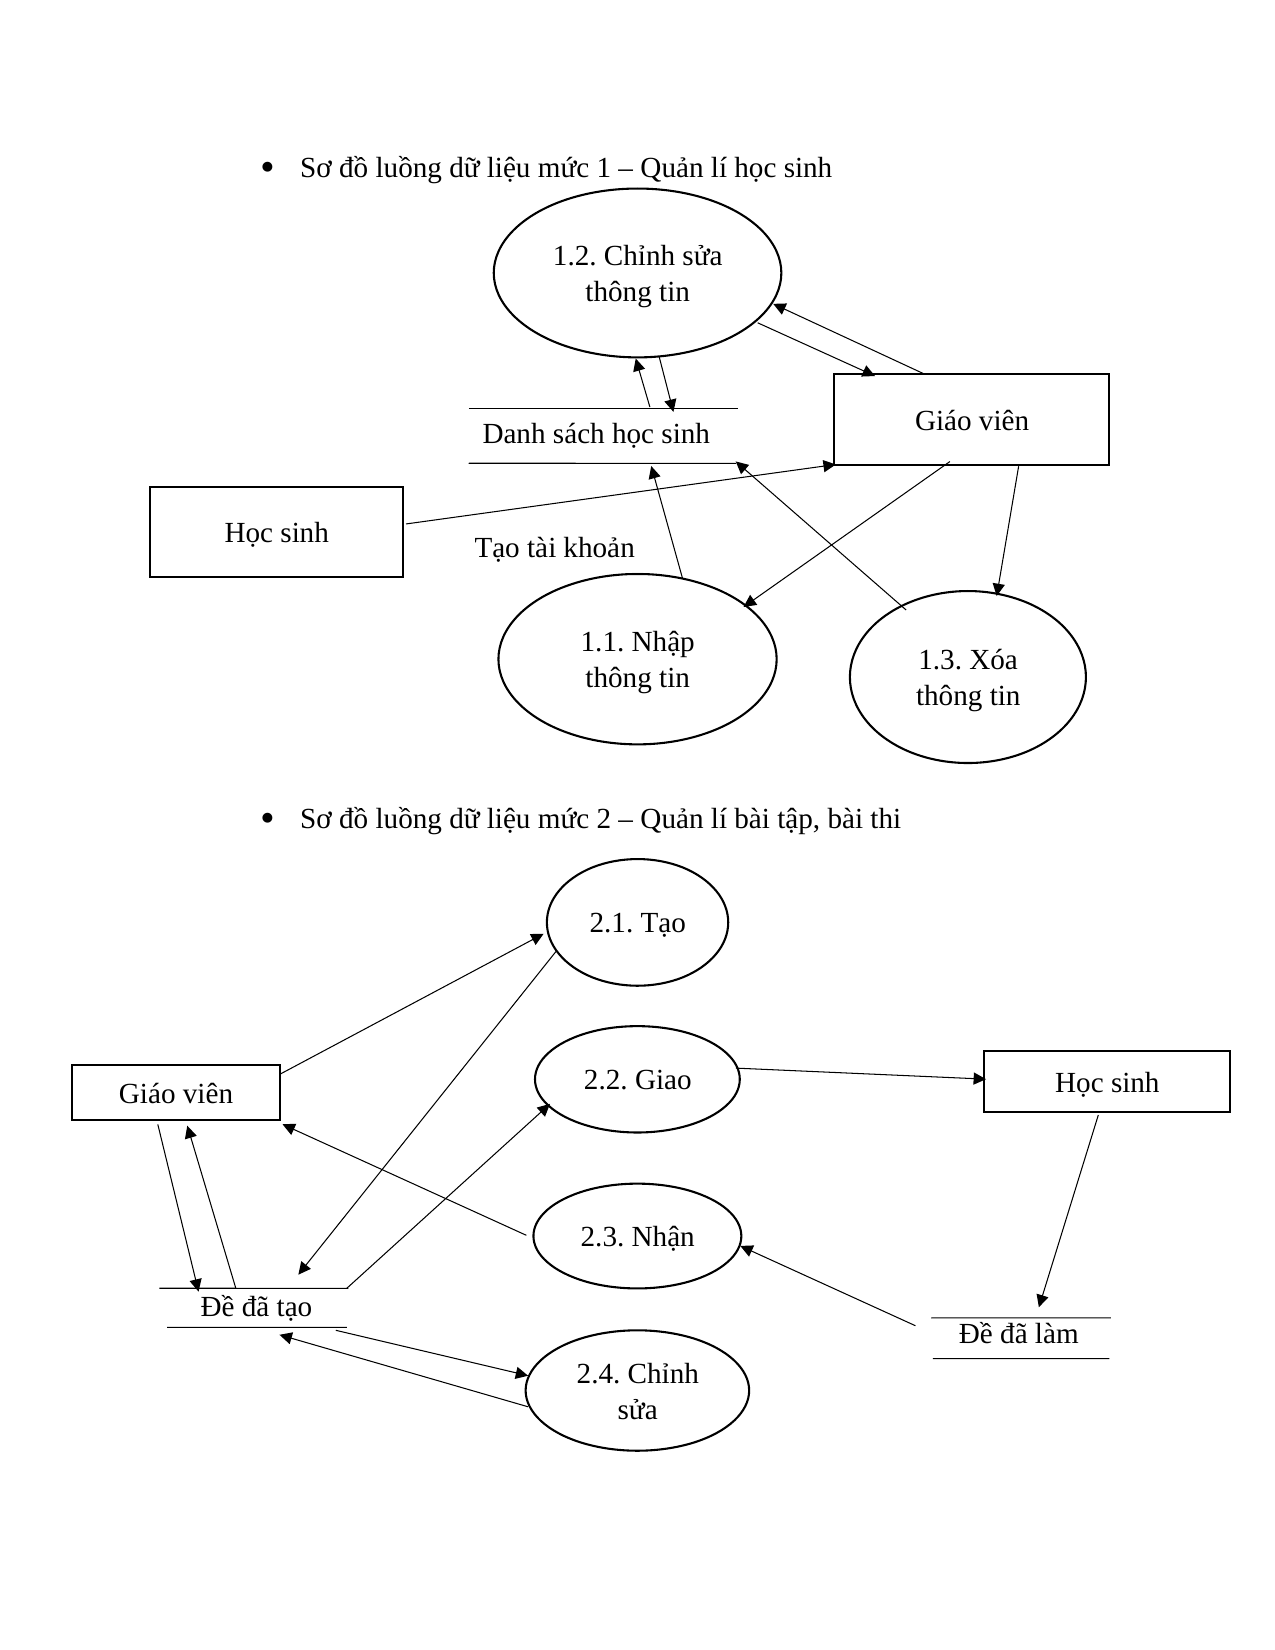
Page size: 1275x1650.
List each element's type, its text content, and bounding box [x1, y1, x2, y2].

list Sơ đồ luồng dữ liệu mức 1 – Quản lí học sinh [262, 150, 1125, 184]
list Sơ đồ luồng dữ liệu mức 2 – Quản lí bài tập, bài thi [262, 801, 1125, 834]
